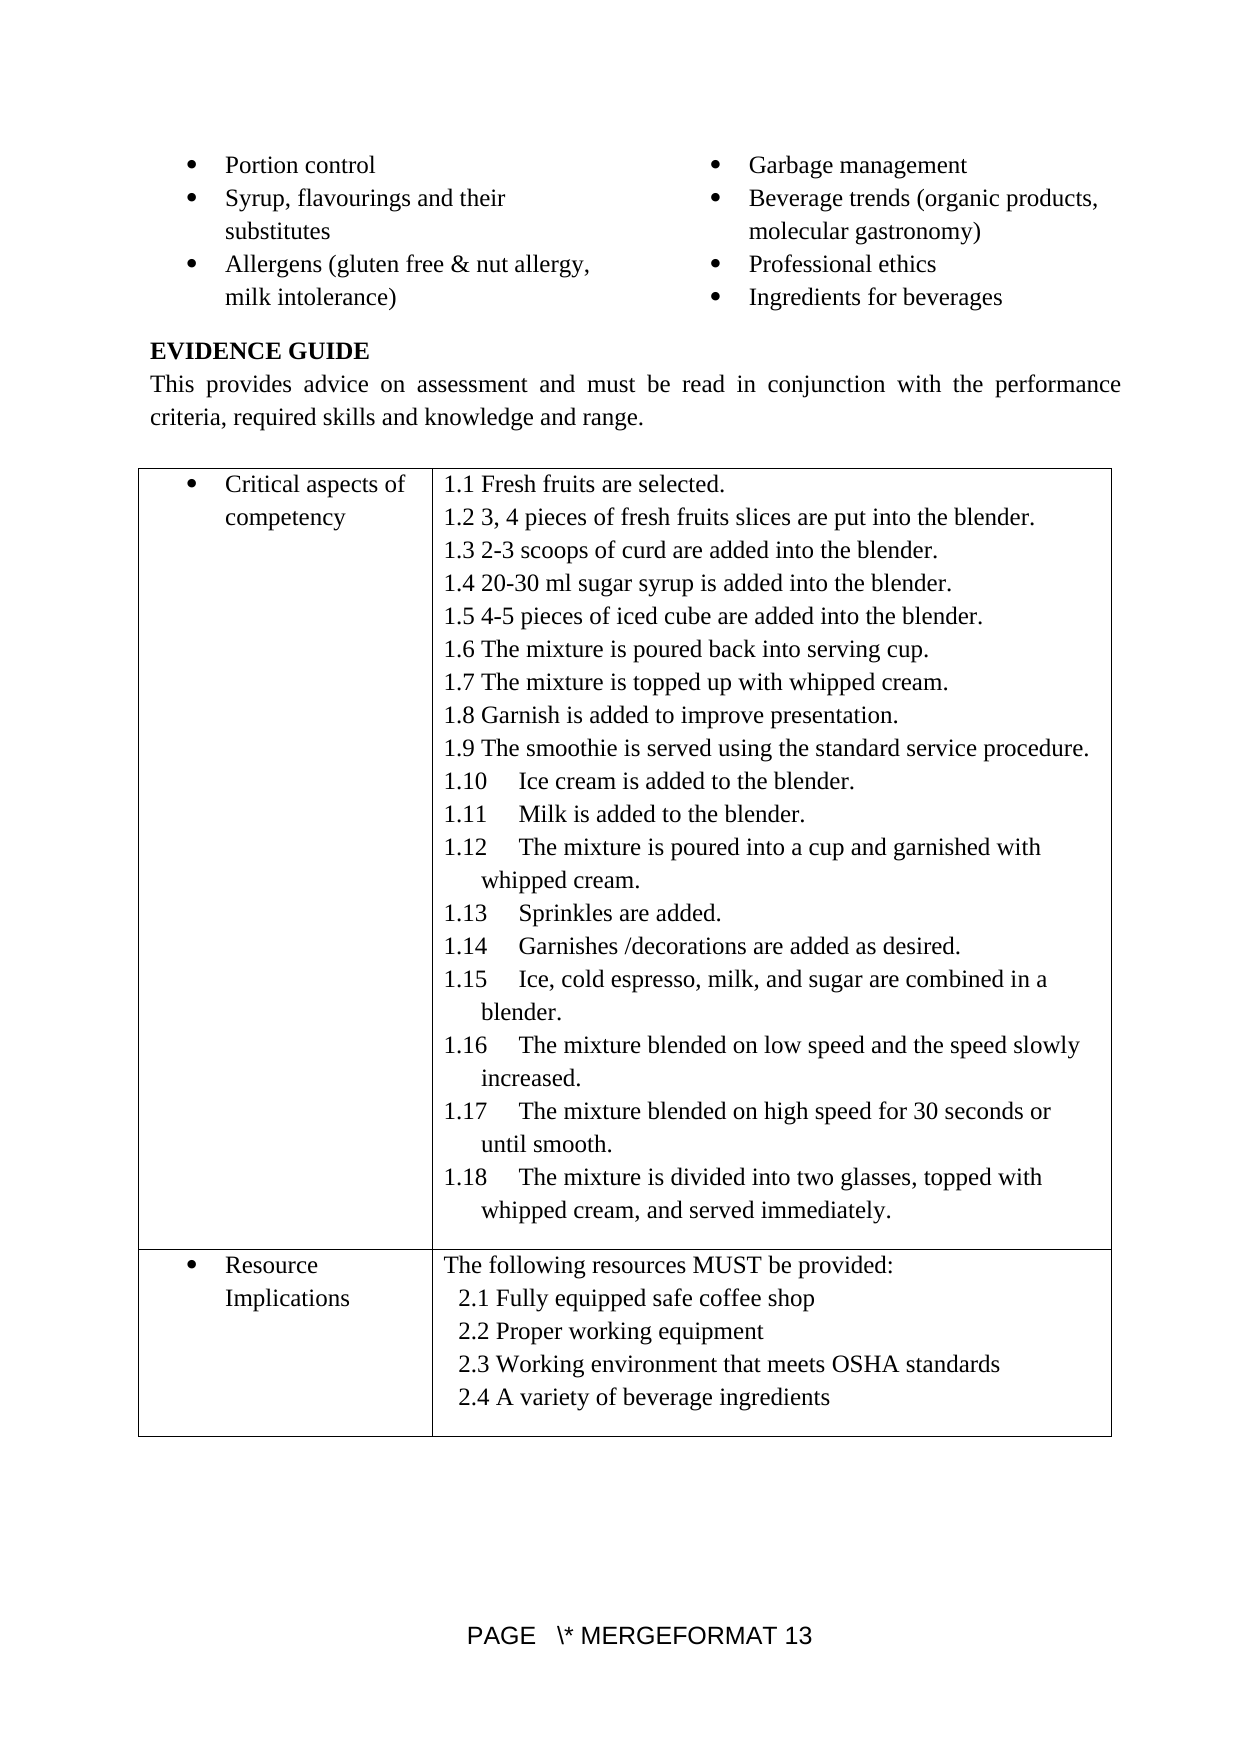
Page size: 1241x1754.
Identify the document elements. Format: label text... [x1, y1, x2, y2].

list Beverage trends (organic products, molecular gastronomy) [711, 183, 1122, 245]
list Garbage management [711, 150, 1122, 179]
text EVIDENCE GUIDE [150, 336, 1122, 365]
table_header Fresh fruits are selected. 3, 4 pieces of fresh fruits slices are put into the blender. 2-3 scoops of curd are added into the blender. 20-30 ml sugar syrup is added into the blender. 4-5 pieces of iced cube are added into the blender. The mixture is poured back into serving cup. The mixture is topped up with whipped cream. Garnish is added to improve presentation. The smoothie is served using the standard service procedure. Ice cream is added to the blender. Milk is added to the blender. The mixture is poured into a cup and garnished with whipped cream. Sprinkles are added. Garnishes /decorations are added as desired. Ice, cold espresso, milk, and sugar are combined in a blender. The mixture blended on low speed and the speed slowly increased. The mixture blended on high speed for 30 seconds or until smooth. The mixture is divided into two glasses, topped with whipped cream, and served immediately. [433, 469, 1111, 1249]
list Ingredients for beverages [711, 282, 1122, 311]
list Syrup, flavourings and their substitutes [187, 183, 598, 245]
list Portion control [187, 150, 598, 179]
list Allergens (gluten free & nut allergy, milk intolerance) [187, 249, 598, 311]
table_cell The following resources MUST be provided: Fully equipped safe coffee shop Proper working equipment Working environment that meets OSHA standards A variety of beverage ingredients [433, 1250, 1111, 1436]
list Professional ethics [711, 249, 1122, 278]
text This provides advice on assessment and must be read in conjunction with the performance criteria, required skills and knowledge and range. [150, 369, 1122, 431]
table_header Critical aspects of competency [139, 469, 432, 1249]
table_cell Resource Implications [139, 1250, 432, 1436]
